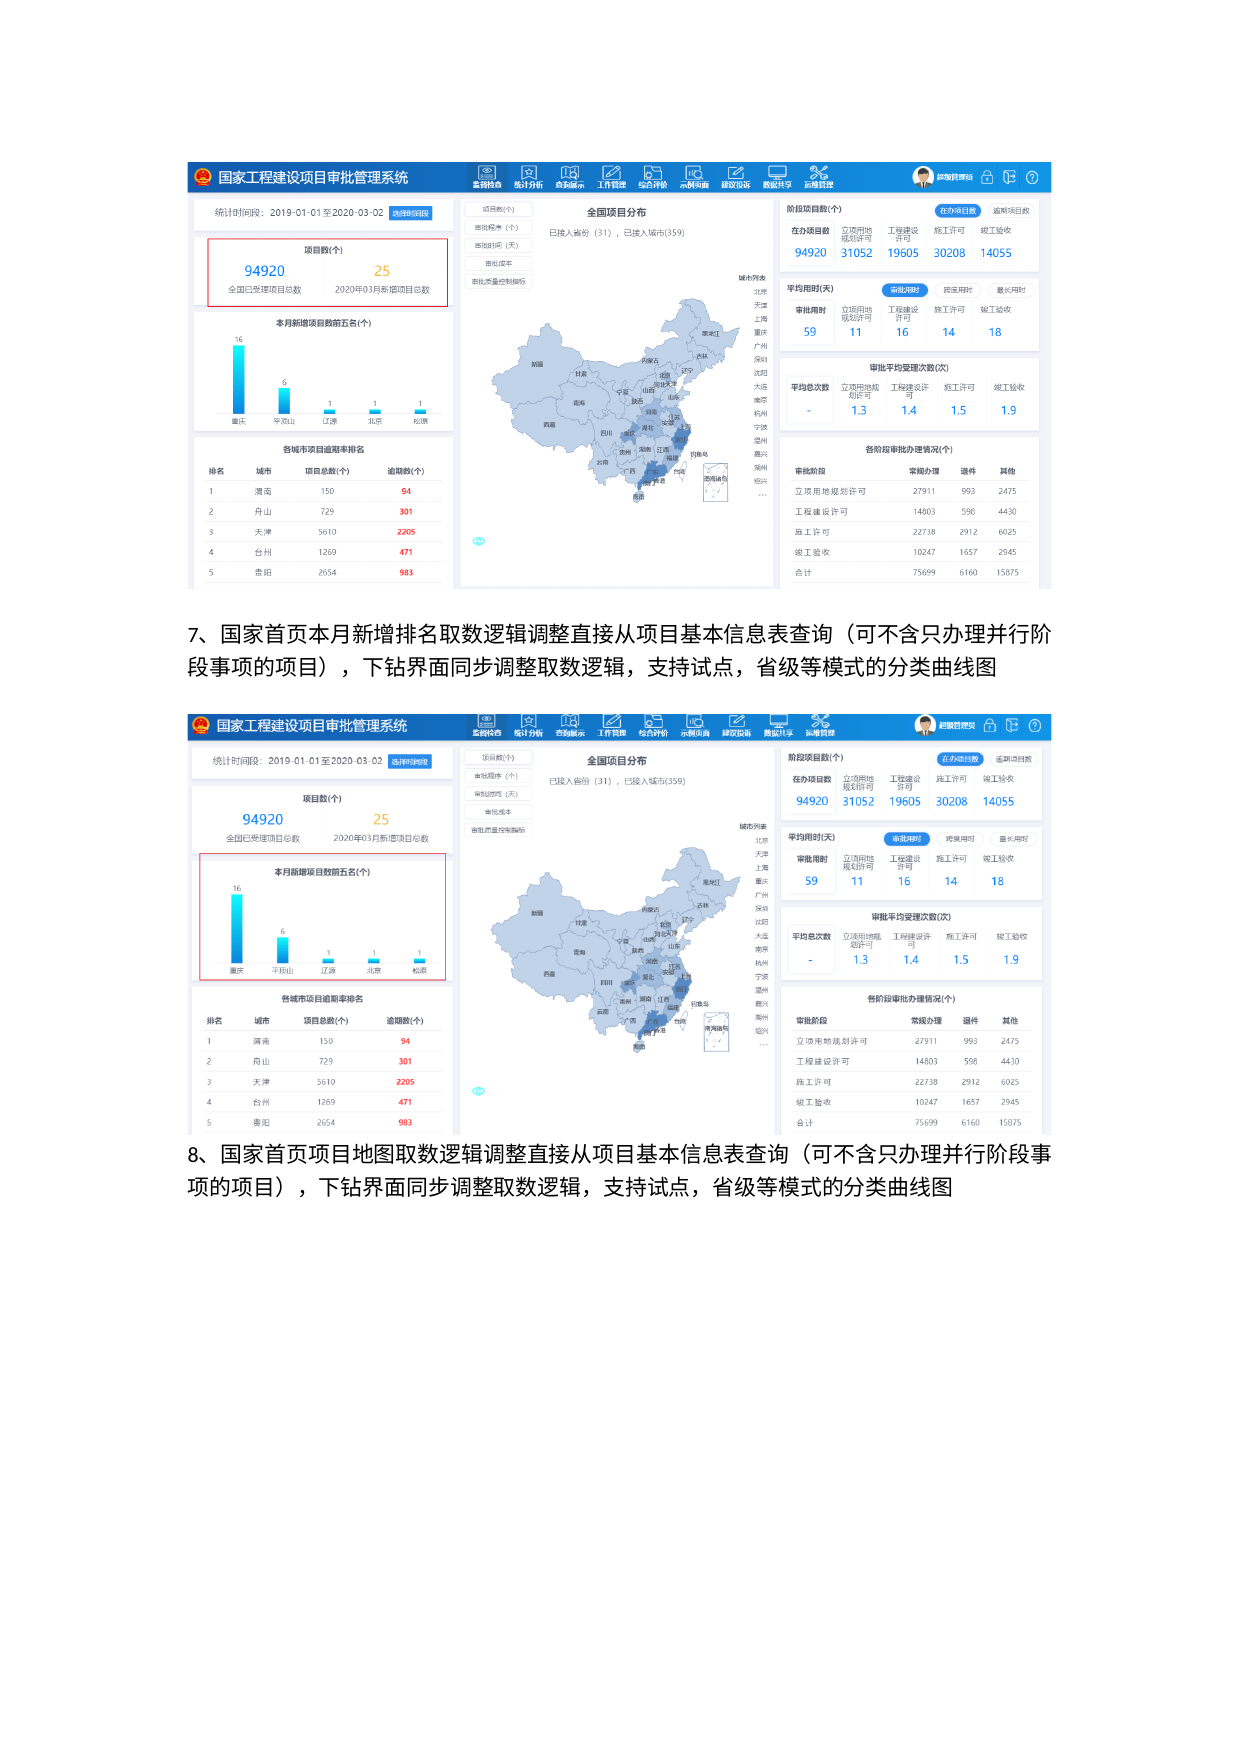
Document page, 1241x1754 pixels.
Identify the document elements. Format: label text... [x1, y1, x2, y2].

picture [187, 714, 1052, 1135]
picture [187, 162, 1052, 589]
text 8、国家首页项目地图取数逻辑调整直接从项目基本信息表查询（可不含只办理并行阶段事项的项目），下钻界面同步调整取数逻辑，支持试点，省级等模式的分类曲线图 [187, 1137, 1053, 1202]
text 7、国家首页本月新增排名取数逻辑调整直接从项目基本信息表查询（可不含只办理并行阶段事项的项目），下钻界面同步调整取数逻辑，支持试点，省级等模式的分类曲线图 [187, 617, 1053, 682]
